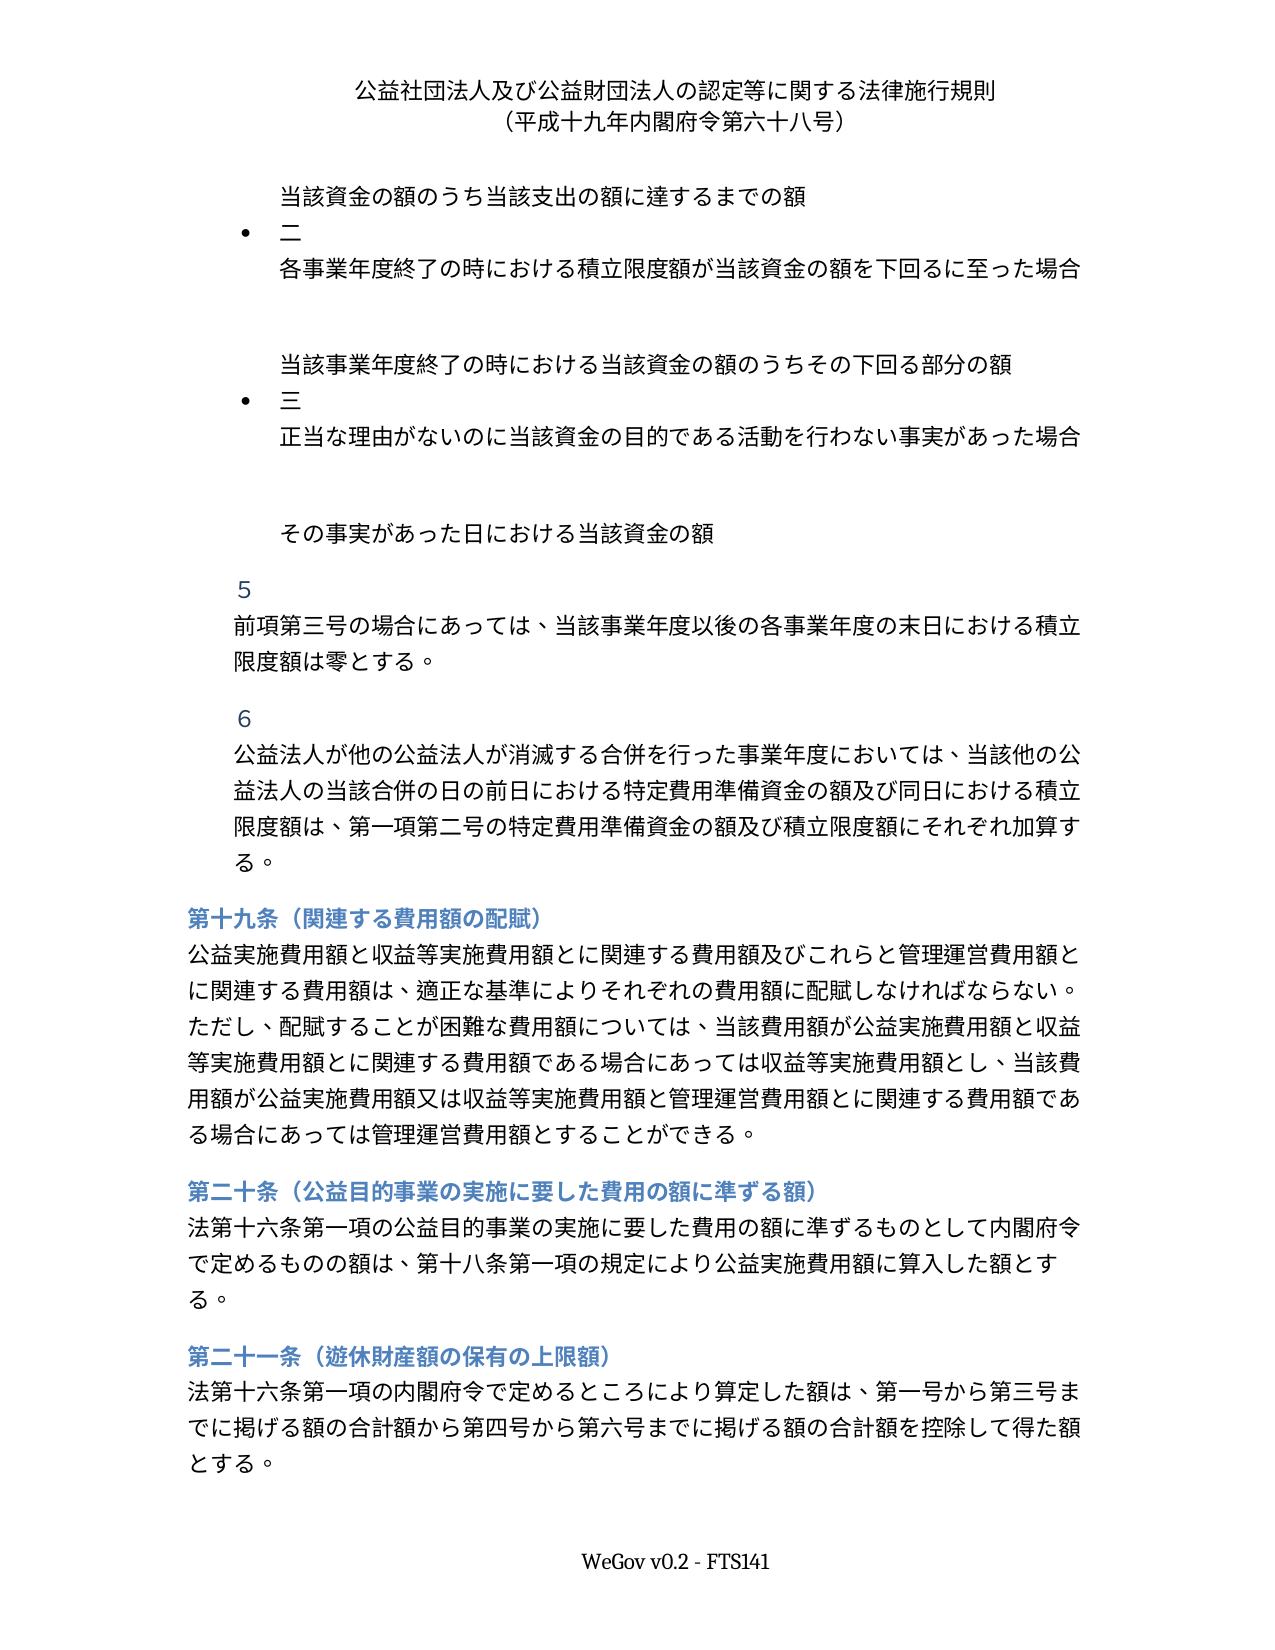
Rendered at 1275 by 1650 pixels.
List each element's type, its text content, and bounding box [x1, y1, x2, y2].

text 法第十六条第一項の公益目的事業の実施に要した費用の額に準ずるものとして内閣府令で定めるものの額は、第十八条第一項の規定により公益実施費用額に算入した額とする。 [187, 1212, 1087, 1315]
list 二 各事業年度終了の時における積立限度額が当該資金の額を下回るに至った場合 当該事業年度終了の時における当該資金の額のうちその下回る部分の額 [242, 217, 1087, 381]
text 前項第三号の場合にあっては、当該事業年度以後の各事業年度の末日における積立限度額は零とする。 [233, 610, 1087, 677]
subtitle 第二十条（公益目的事業の実施に要した費用の額に準ずる額） [187, 1176, 1087, 1207]
list 三 正当な理由がないのに当該資金の目的である活動を行わない事実があった場合 その事実があった日における当該資金の額 [242, 385, 1087, 549]
subtitle ５ [233, 574, 1087, 606]
subtitle 第二十一条（遊休財産額の保有の上限額） [187, 1340, 1087, 1372]
list 一 当該資金の目的の支出がなされた場合 当該資金の額のうち当該支出の額に達するまでの額 [242, 150, 1087, 212]
text 公益実施費用額と収益等実施費用額とに関連する費用額及びこれらと管理運営費用額とに関連する費用額は、適正な基準によりそれぞれの費用額に配賦しなければならない。 ただし、配賦することが困難な費用額については、当該費用額が公益実施費用額と収益等実施費用額とに関連する費用額である場合にあっては収益等実施費用額とし、当該費用額が公益実施費用額又は収益等実施費用額と管理運営費用額とに関連する費用額である場合にあっては管理運営費用額とすることができる。 [187, 939, 1087, 1150]
subtitle 第十九条（関連する費用額の配賦） [187, 903, 1087, 935]
text 法第十六条第一項の内閣府令で定めるところにより算定した額は、第一号から第三号までに掲げる額の合計額から第四号から第六号までに掲げる額の合計額を控除して得た額とする。 [187, 1376, 1087, 1479]
subtitle ６ [233, 703, 1087, 734]
text 公益法人が他の公益法人が消滅する合併を行った事業年度においては、当該他の公益法人の当該合併の日の前日における特定費用準備資金の額及び同日における積立限度額は、第一項第二号の特定費用準備資金の額及び積立限度額にそれぞれ加算する。 [233, 739, 1087, 878]
